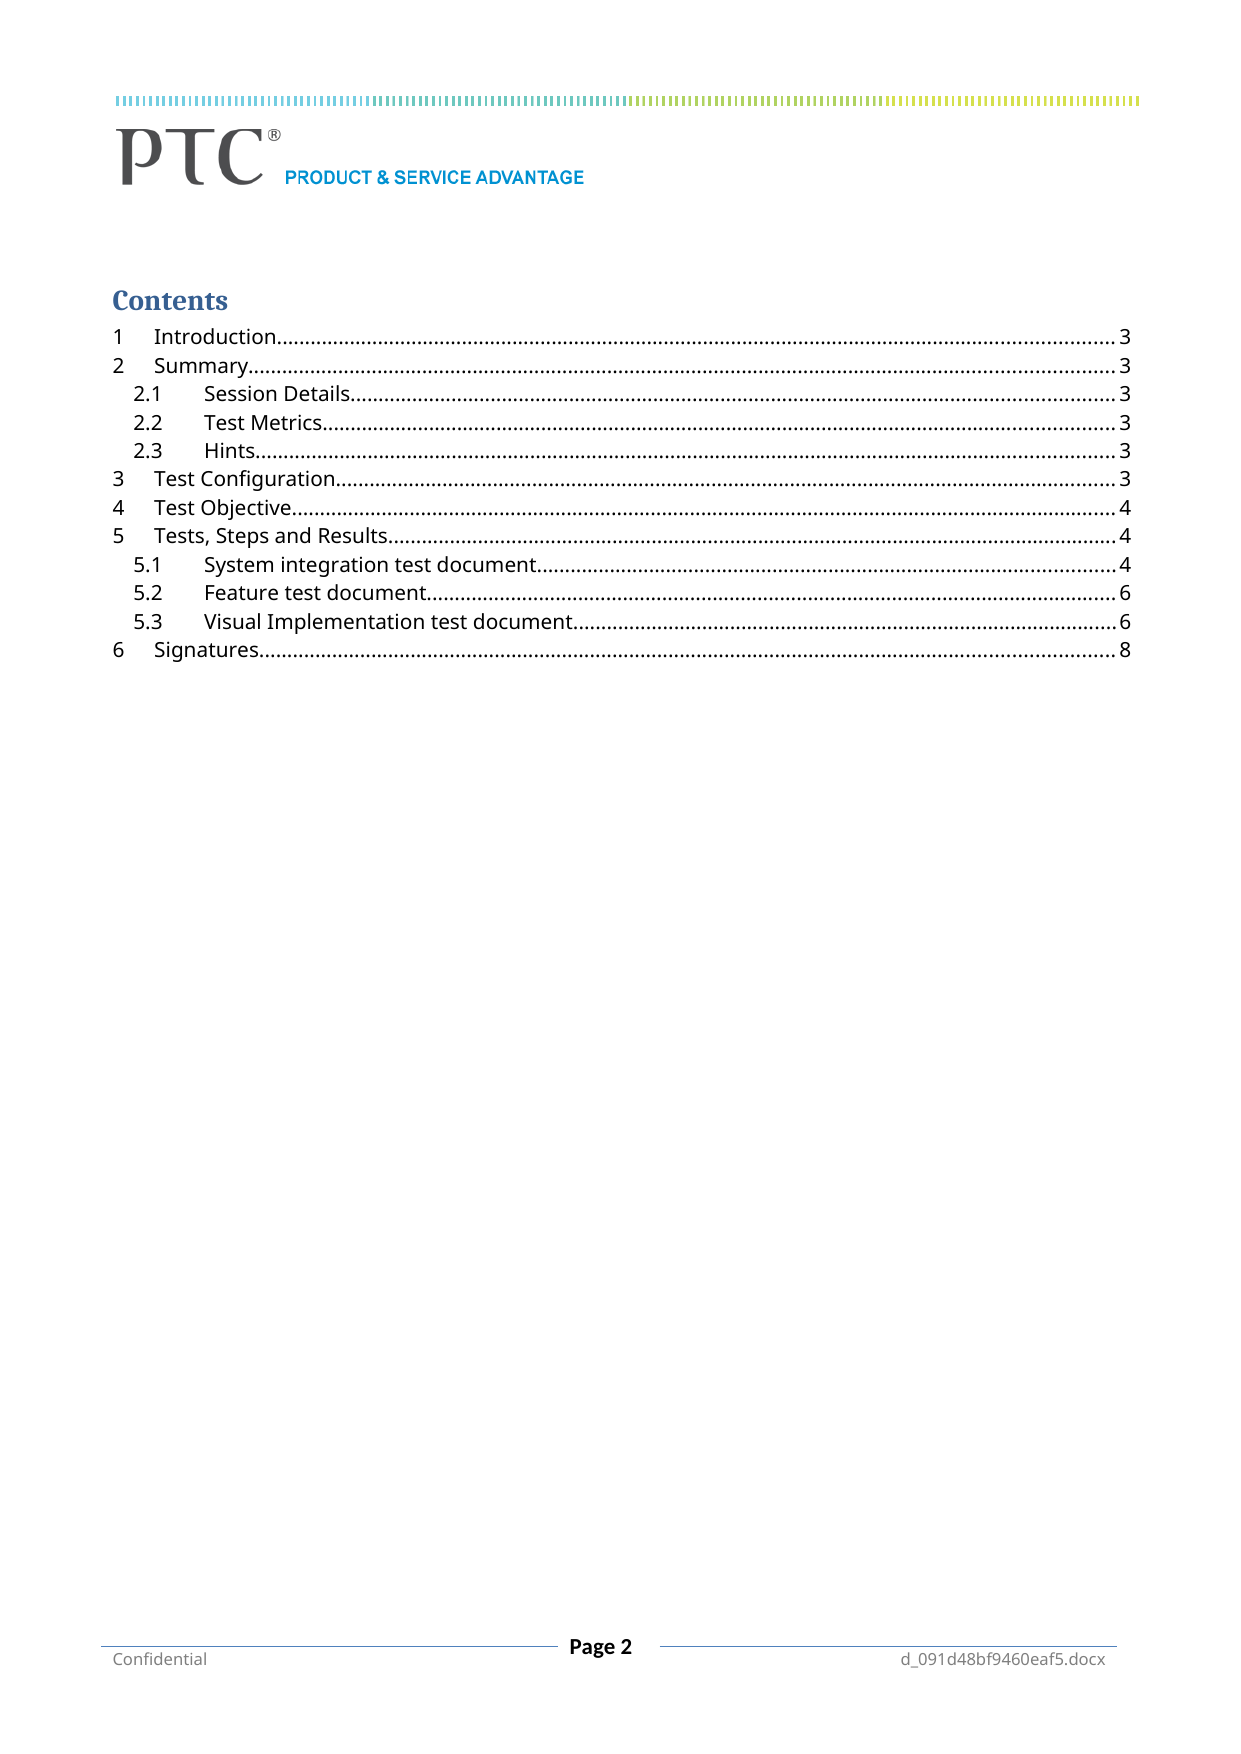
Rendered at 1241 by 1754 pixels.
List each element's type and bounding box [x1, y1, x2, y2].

picture [97, 75, 1155, 206]
